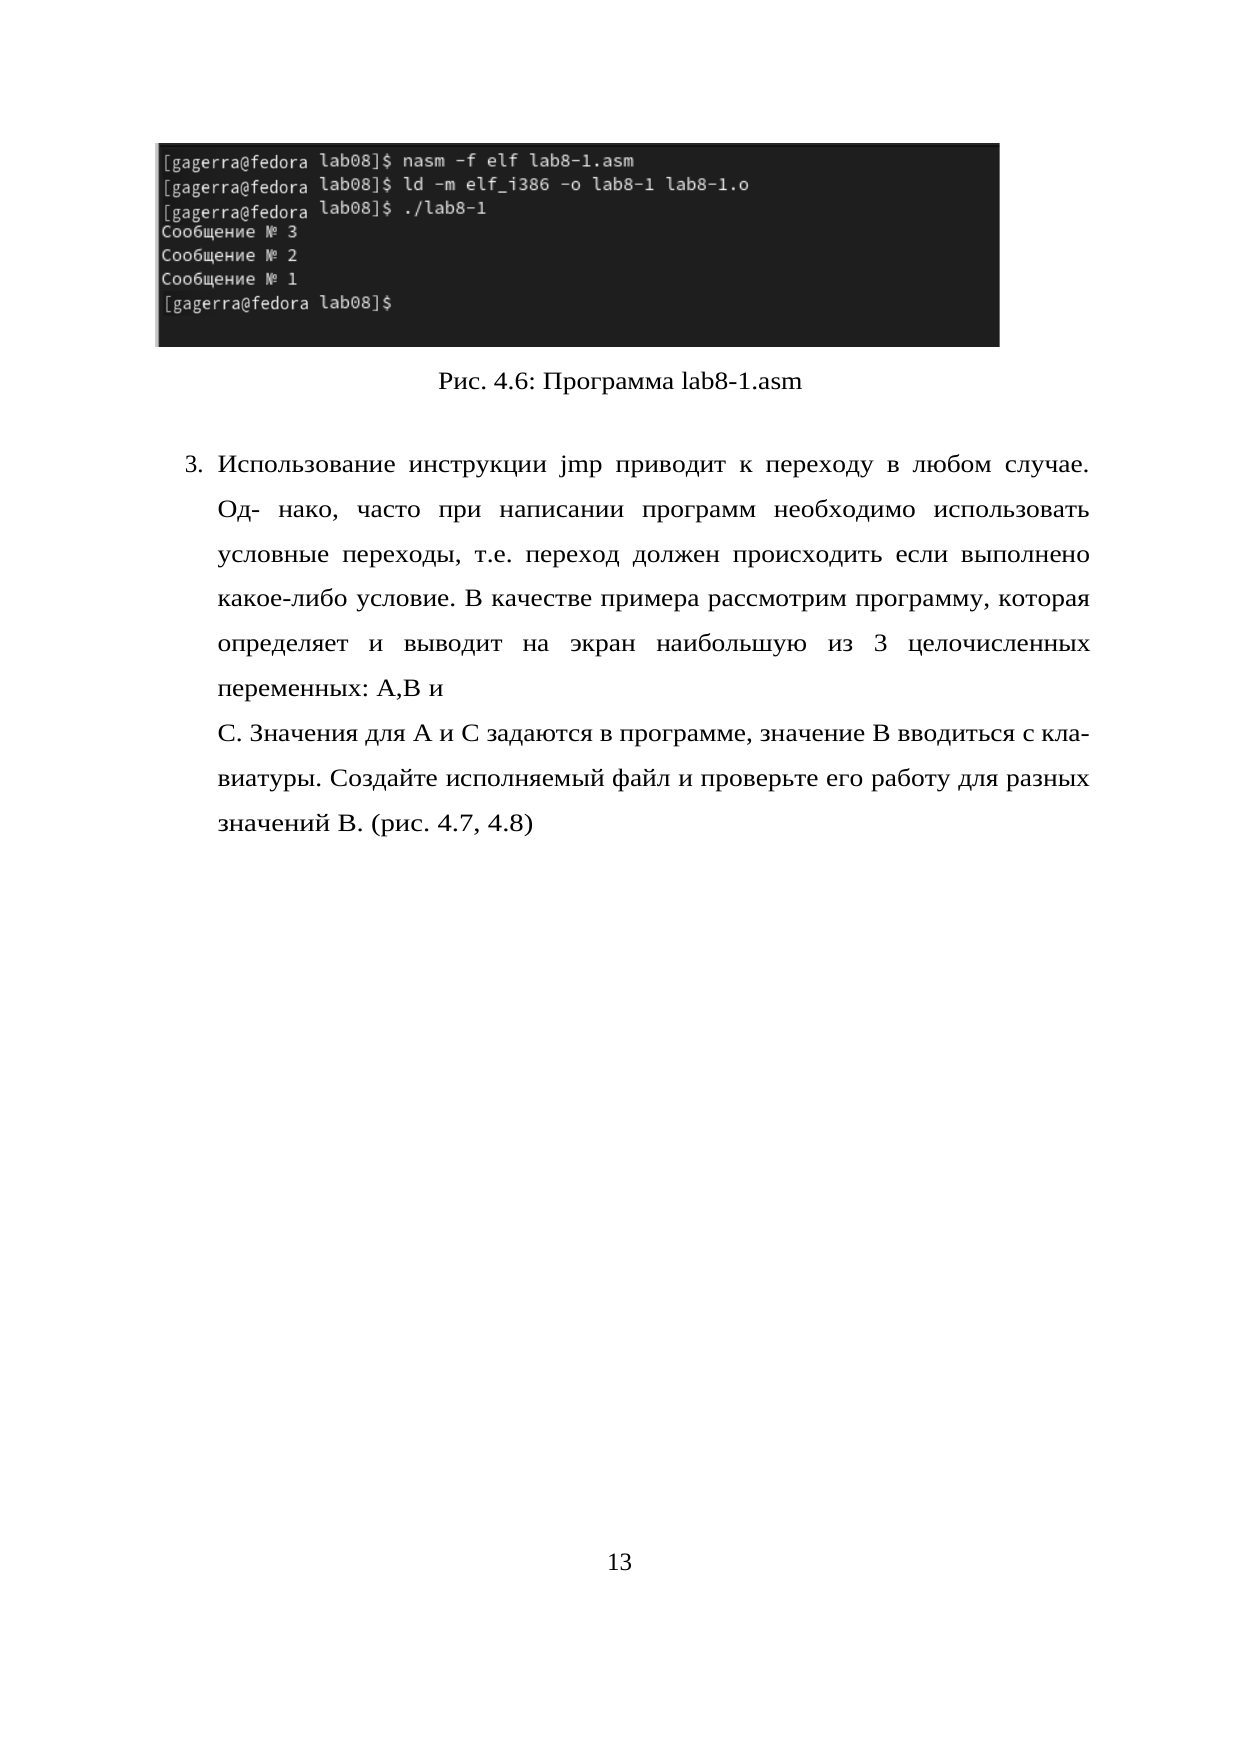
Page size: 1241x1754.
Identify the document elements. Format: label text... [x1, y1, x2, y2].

picture [155, 143, 1000, 347]
list Использование инструкции jmp приводит к переходу в любом случае. Од- нако, часто при написании программ необходимо использовать условные переходы, т.е. переход должен происходить если выполнено какое-либо условие. В качестве примера рассмотрим программу, которая определяет и выводит на экран наибольшую из 3 целочисленных переменных: A,B и [184, 449, 1091, 702]
text C. Значения для A и C задаются в программе, значение B вводиться с кла- виатуры. Создайте исполняемый файл и проверьте его работу для разных значений B. (рис. 4.7, 4.8) [217, 718, 1091, 836]
text Рис. 4.6: Программа lab8-1.asm [233, 366, 1007, 395]
